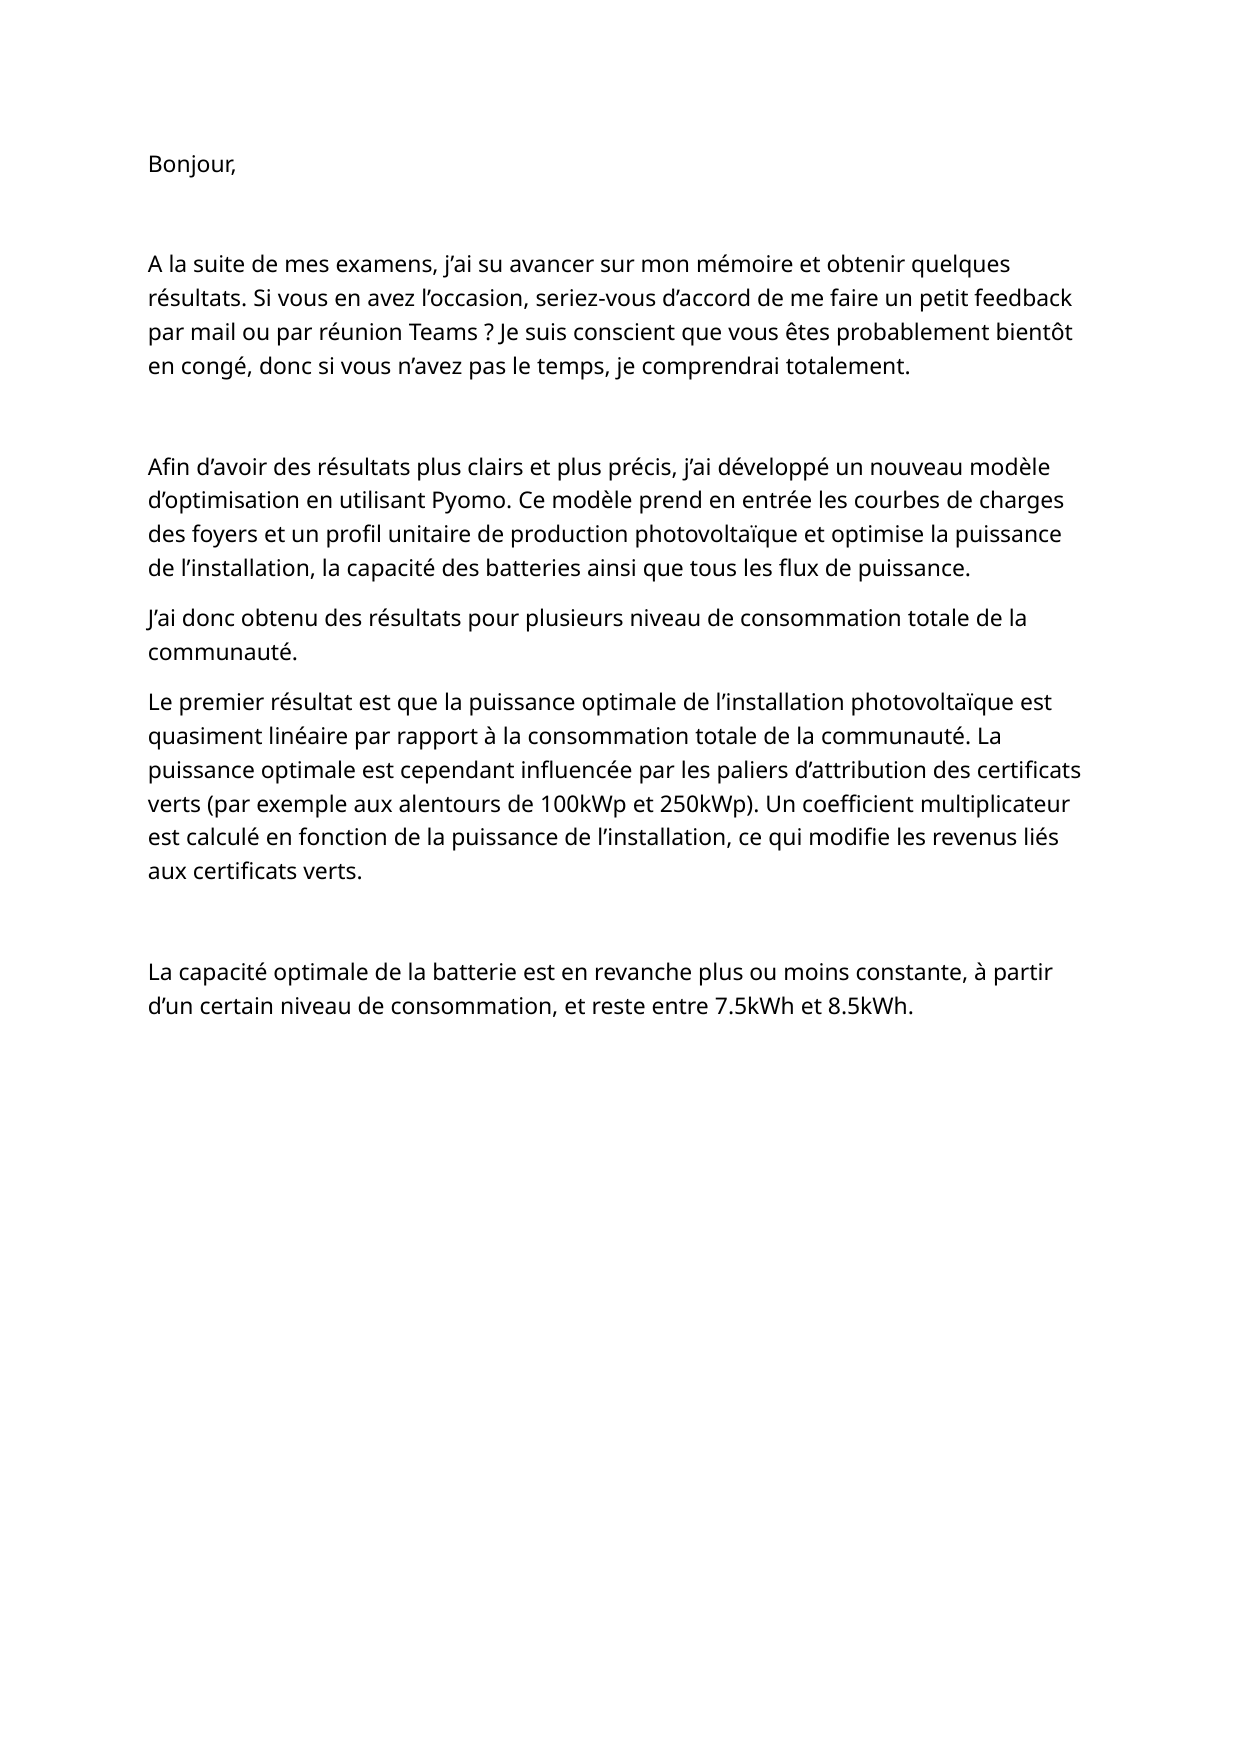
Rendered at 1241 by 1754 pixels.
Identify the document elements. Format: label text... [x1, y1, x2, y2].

text J’ai donc obtenu des résultats pour plusieurs niveau de consommation totale de la communauté. [148, 602, 1093, 667]
text Le premier résultat est que la puissance optimale de l’installation photovoltaïque est quasiment linéaire par rapport à la consommation totale de la communauté. La puissance optimale est cependant influencée par les paliers d’attribution des certificats verts (par exemple aux alentours de 100kWp et 250kWp). Un coefficient multiplicateur est calculé en fonction de la puissance de l’installation, ce qui modifie les revenus liés aux certificats verts. [148, 686, 1093, 886]
text La capacité optimale de la batterie est en revanche plus ou moins constante, à partir d’un certain niveau de consommation, et reste entre 7.5kWh et 8.5kWh. [148, 956, 1093, 1021]
text Bonjour, [148, 148, 1093, 179]
text Afin d’avoir des résultats plus clairs et plus précis, j’ai développé un nouveau modèle d’optimisation en utilisant Pyomo. Ce modèle prend en entrée les courbes de charges des foyers et un profil unitaire de production photovoltaïque et optimise la puissance de l’installation, la capacité des batteries ainsi que tous les flux de puissance. [148, 451, 1093, 583]
text A la suite de mes examens, j’ai su avancer sur mon mémoire et obtenir quelques résultats. Si vous en avez l’occasion, seriez-vous d’accord de me faire un petit feedback par mail ou par réunion Teams ? Je suis conscient que vous êtes probablement bientôt en congé, donc si vous n’avez pas le temps, je comprendrai totalement. [148, 248, 1093, 381]
